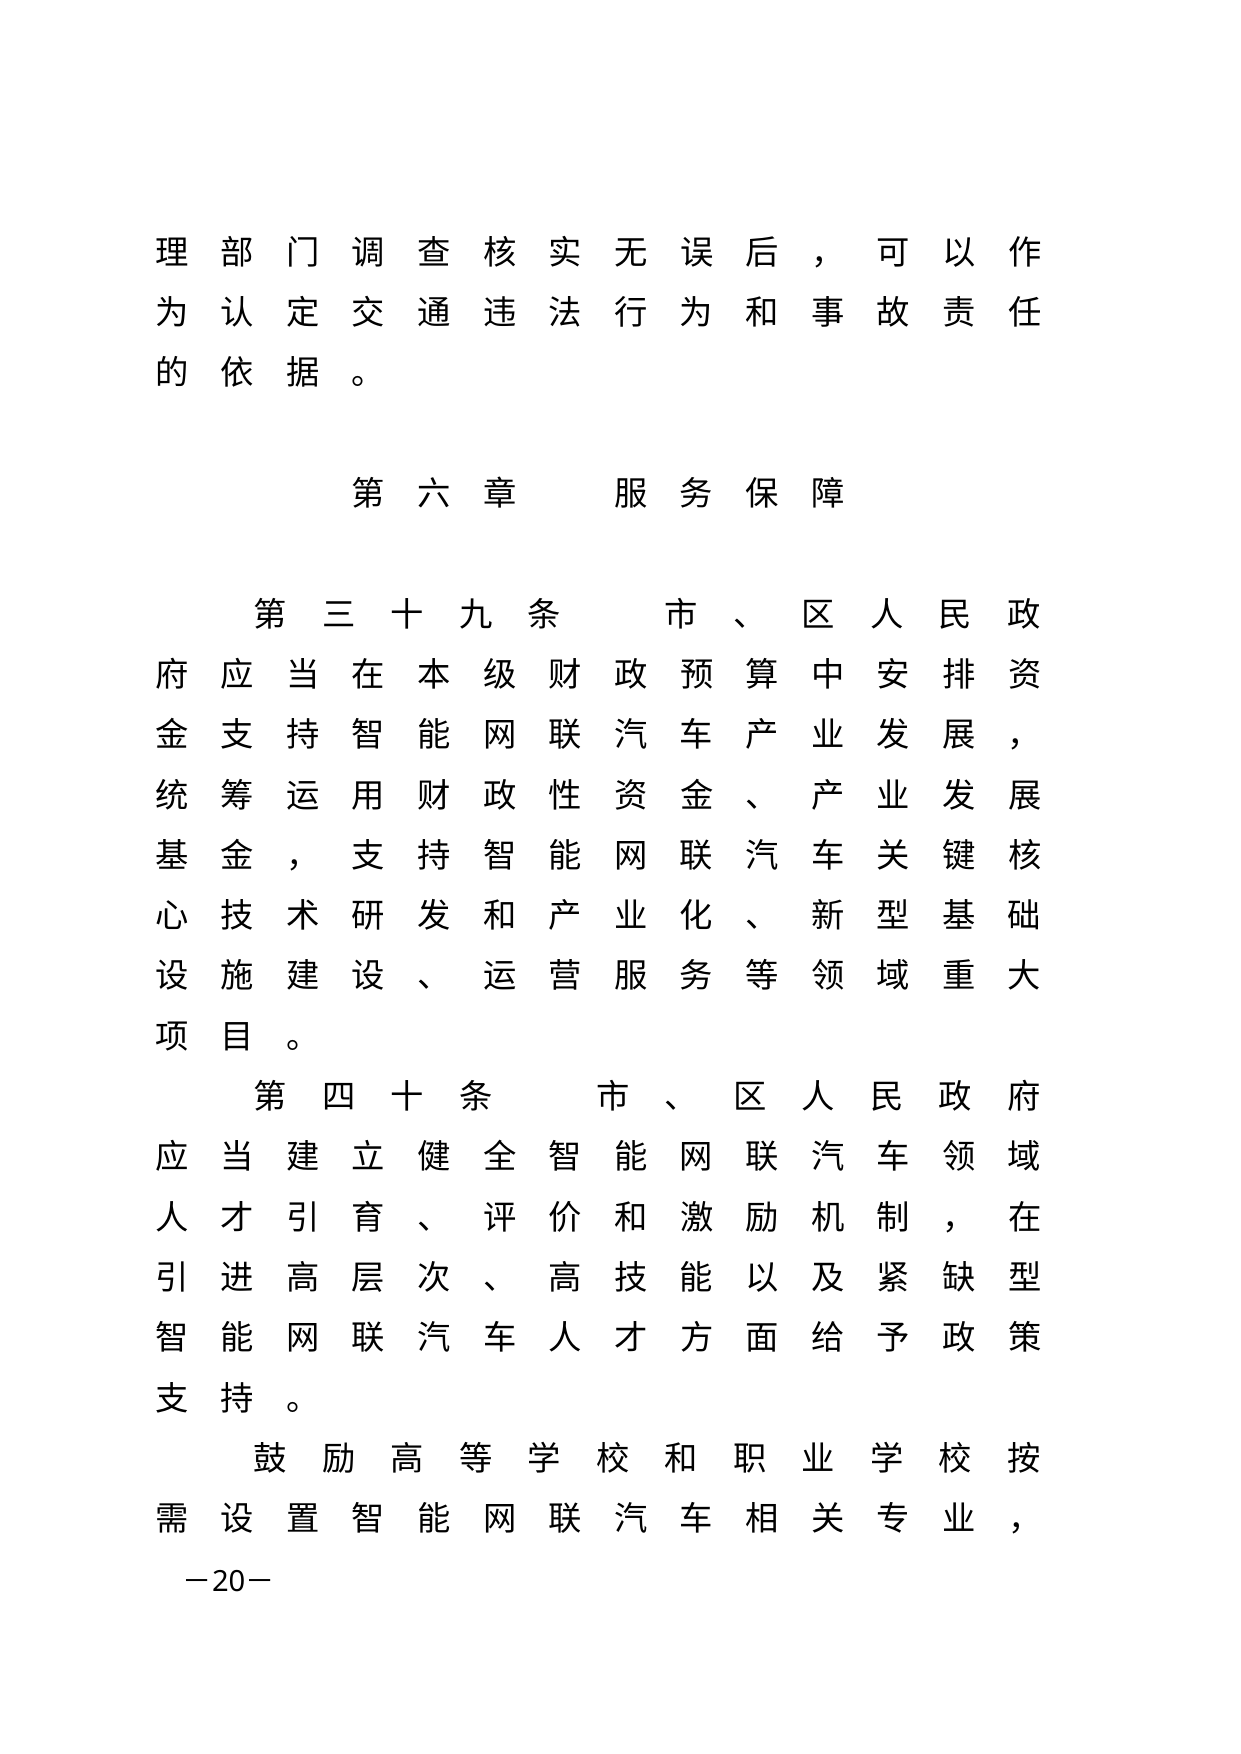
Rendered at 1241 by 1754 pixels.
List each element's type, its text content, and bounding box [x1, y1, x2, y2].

text 鼓励高等学校和职业学校按需设置智能网联汽车相关专业，推动跨学科建设，与企业联合培养综合性、专业性人才。 [155, 1426, 1073, 1546]
text 第六章 服务保障 [155, 461, 1073, 521]
text 第三十九条 市、区人民政府应当在本级财政预算中安排资金支持智能网联汽车产业发展，统筹运用财政性资金、产业发展基金，支持智能网联汽车关键核心技术研发和产业化、新型基础设施建设、运营服务等领域重大项目。 [155, 581, 1073, 1064]
text 第三十八条 智能网联汽车车载设备、路侧设备、监管平台等记录车辆运行状态和周边环境的客观信息，经公安机关交通管理部门调查核实无误后，可以作为认定交通违法行为和事故责任的依据。 [155, 219, 1073, 400]
text 第四十条 市、区人民政府应当建立健全智能网联汽车领域人才引育、评价和激励机制，在引进高层次、高技能以及紧缺型智能网联汽车人才方面给予政策支持。 [155, 1064, 1073, 1426]
